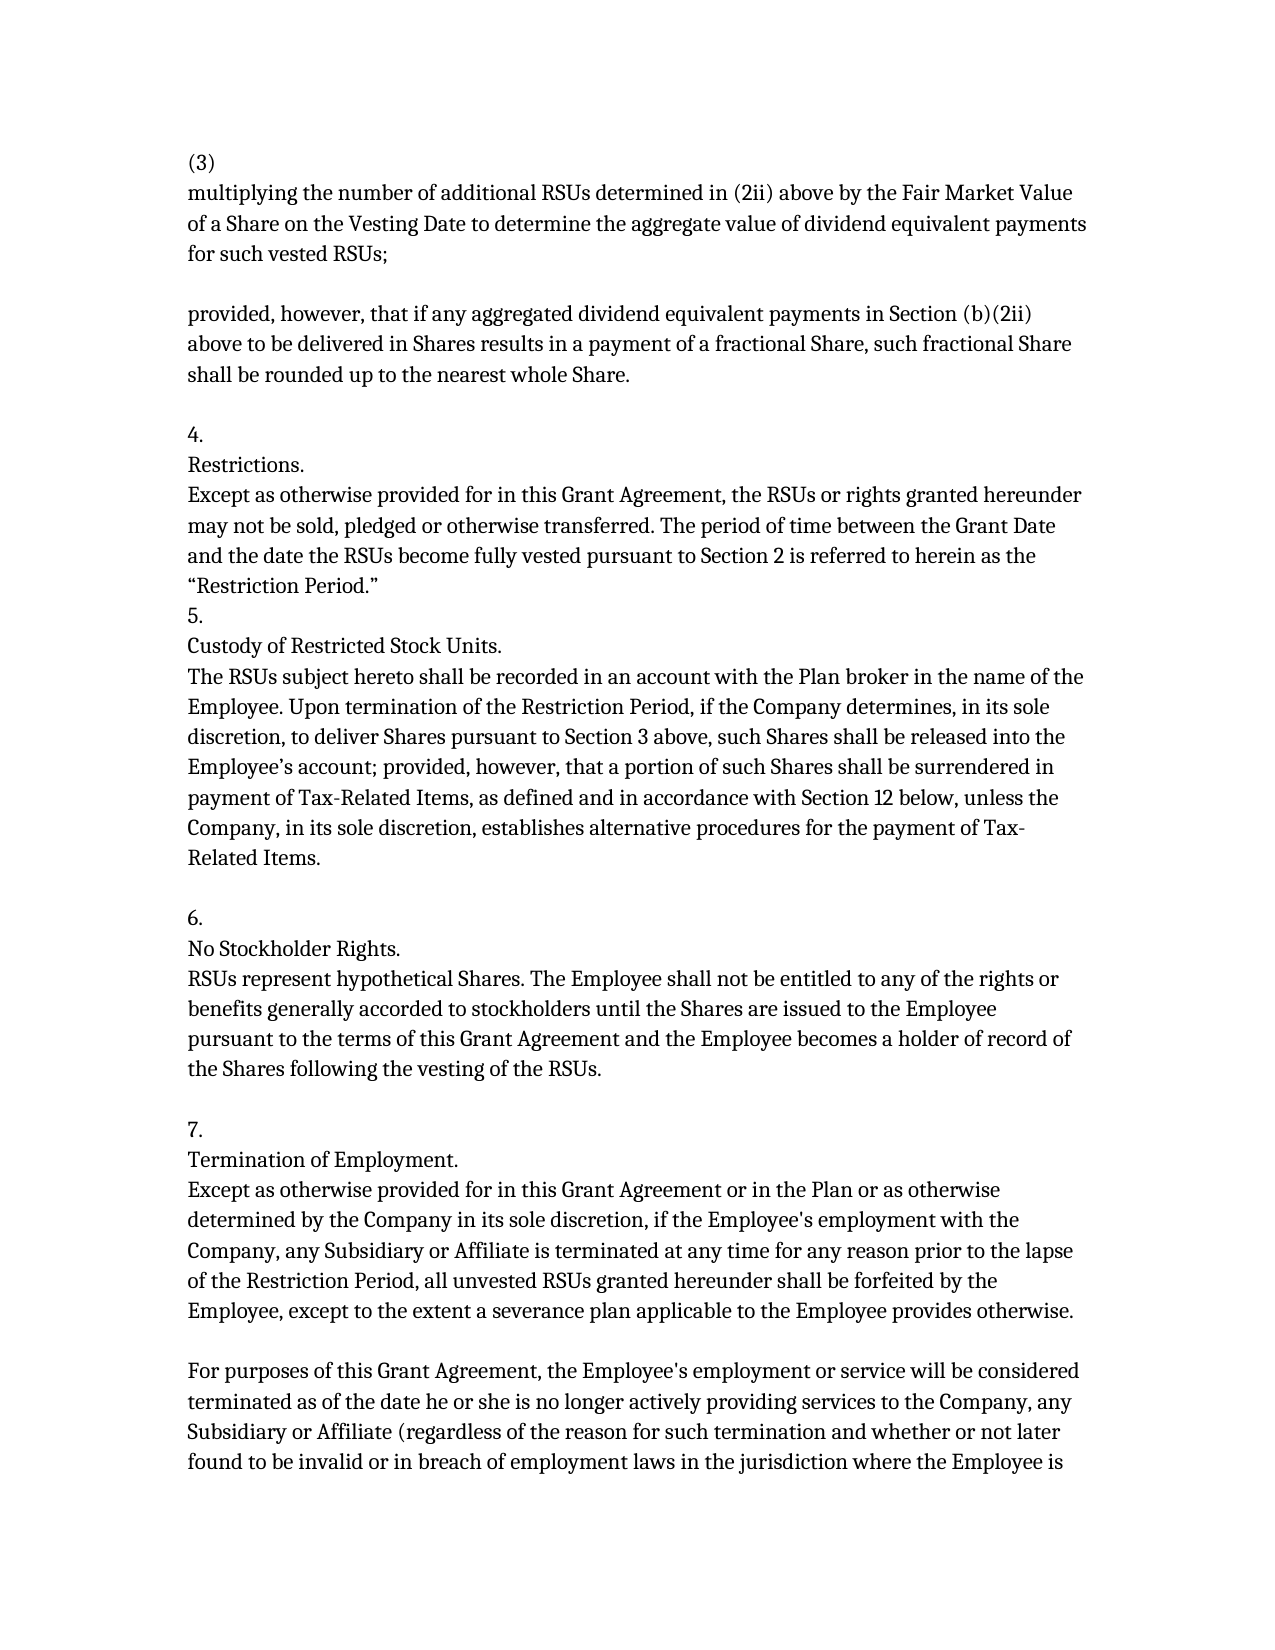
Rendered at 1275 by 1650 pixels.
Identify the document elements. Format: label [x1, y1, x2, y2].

text [187, 150, 1087, 1475]
